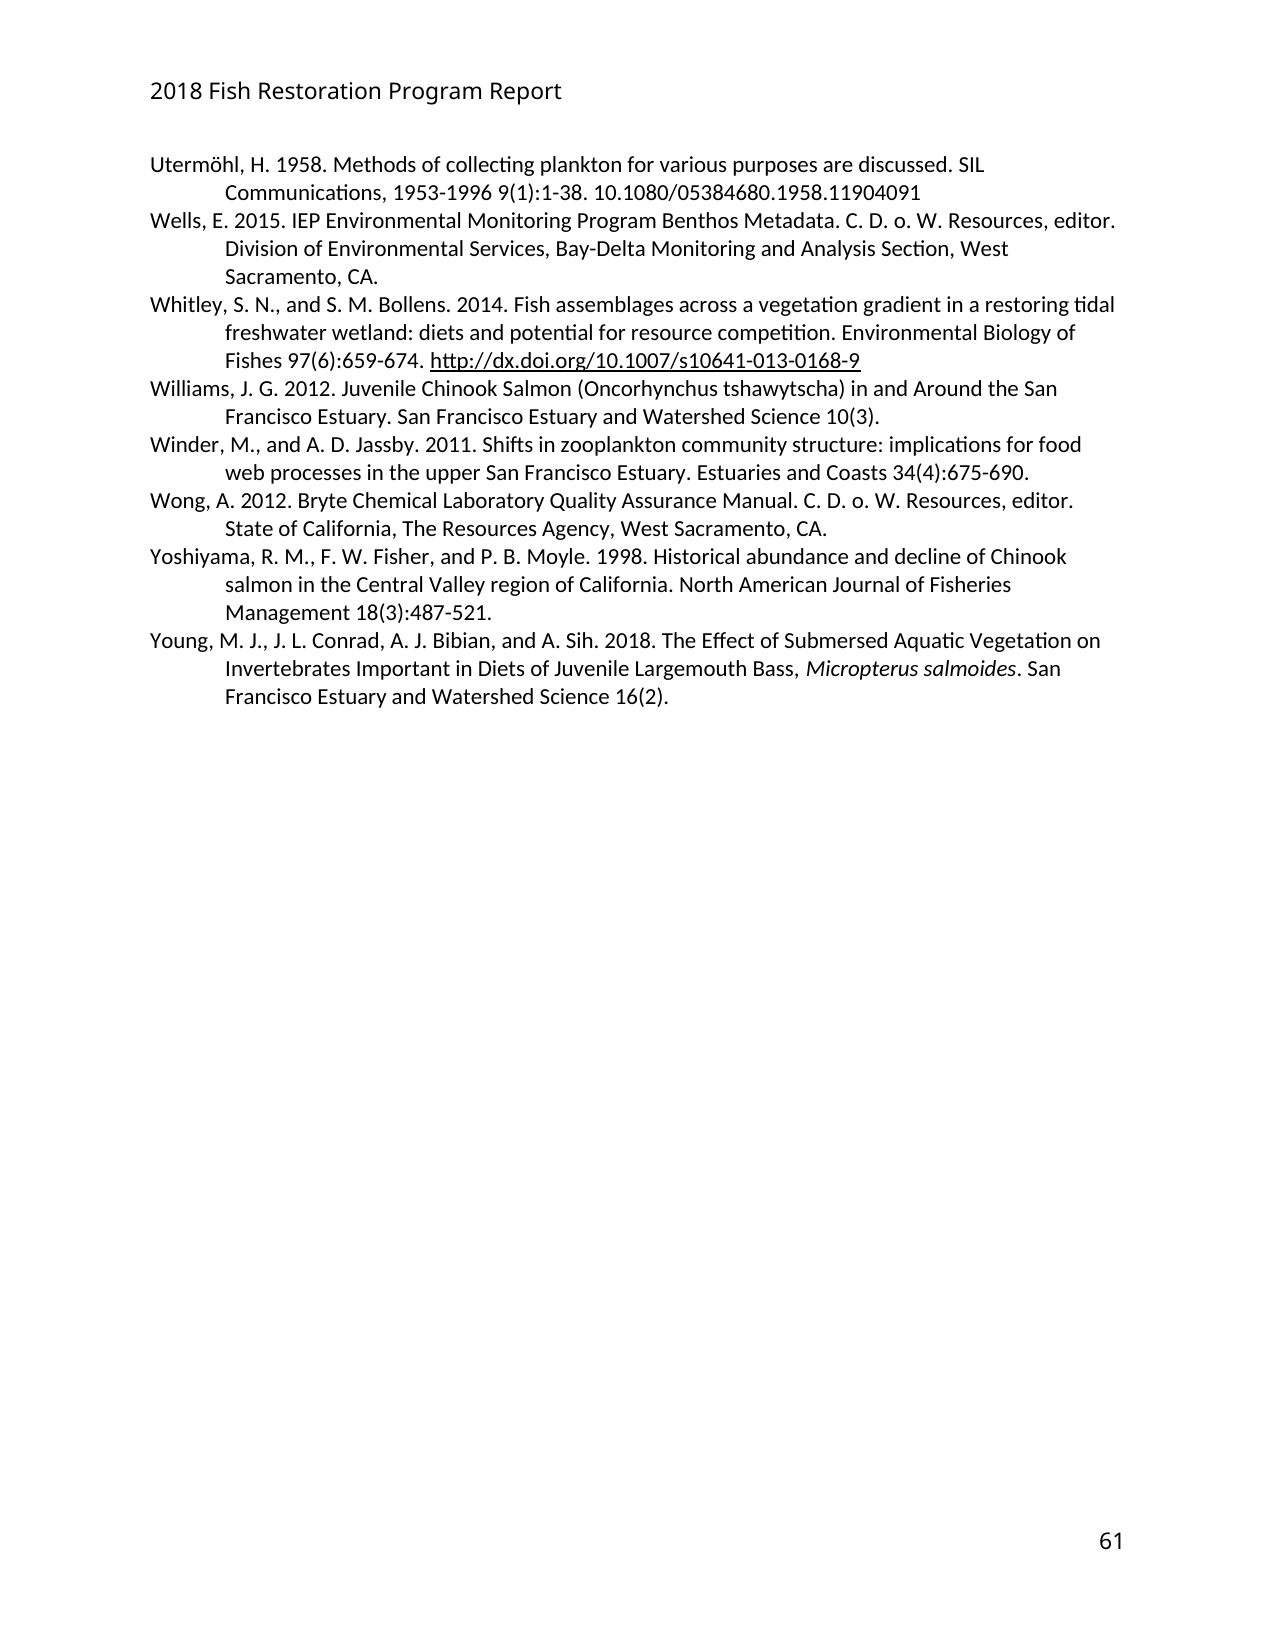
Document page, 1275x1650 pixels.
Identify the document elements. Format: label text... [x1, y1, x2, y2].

text Williams, J. G. 2012. Juvenile Chinook Salmon (Oncorhynchus tshawytscha) in and Around the San Francisco Estuary. San Francisco Estuary and Watershed Science 10(3). [150, 374, 1125, 430]
text Yoshiyama, R. M., F. W. Fisher, and P. B. Moyle. 1998. Historical abundance and decline of Chinook salmon in the Central Valley region of California. North American Journal of Fisheries Management 18(3):487-521. [150, 542, 1125, 626]
text Wells, E. 2015. IEP Environmental Monitoring Program Benthos Metadata. C. D. o. W. Resources, editor. Division of Environmental Services, Bay-Delta Monitoring and Analysis Section, West Sacramento, CA. [150, 206, 1125, 290]
text Wong, A. 2012. Bryte Chemical Laboratory Quality Assurance Manual. C. D. o. W. Resources, editor. State of California, The Resources Agency, West Sacramento, CA. [150, 486, 1125, 542]
text Whitley, S. N., and S. M. Bollens. 2014. Fish assemblages across a vegetation gradient in a restoring tidal freshwater wetland: diets and potential for resource competition. Environmental Biology of Fishes 97(6):659-674. http://dx.doi.org/10.1007/s10641-013-0168-9 [150, 290, 1125, 374]
text Winder, M., and A. D. Jassby. 2011. Shifts in zooplankton community structure: implications for food web processes in the upper San Francisco Estuary. Estuaries and Coasts 34(4):675-690. [150, 430, 1125, 486]
text Utermöhl, H. 1958. Methods of collecting plankton for various purposes are discussed. SIL Communications, 1953-1996 9(1):1-38. 10.1080/05384680.1958.11904091 [150, 150, 1125, 206]
text Young, M. J., J. L. Conrad, A. J. Bibian, and A. Sih. 2018. The Effect of Submersed Aquatic Vegetation on Invertebrates Important in Diets of Juvenile Largemouth Bass, Micropterus salmoides. San Francisco Estuary and Watershed Science 16(2). [150, 626, 1125, 710]
